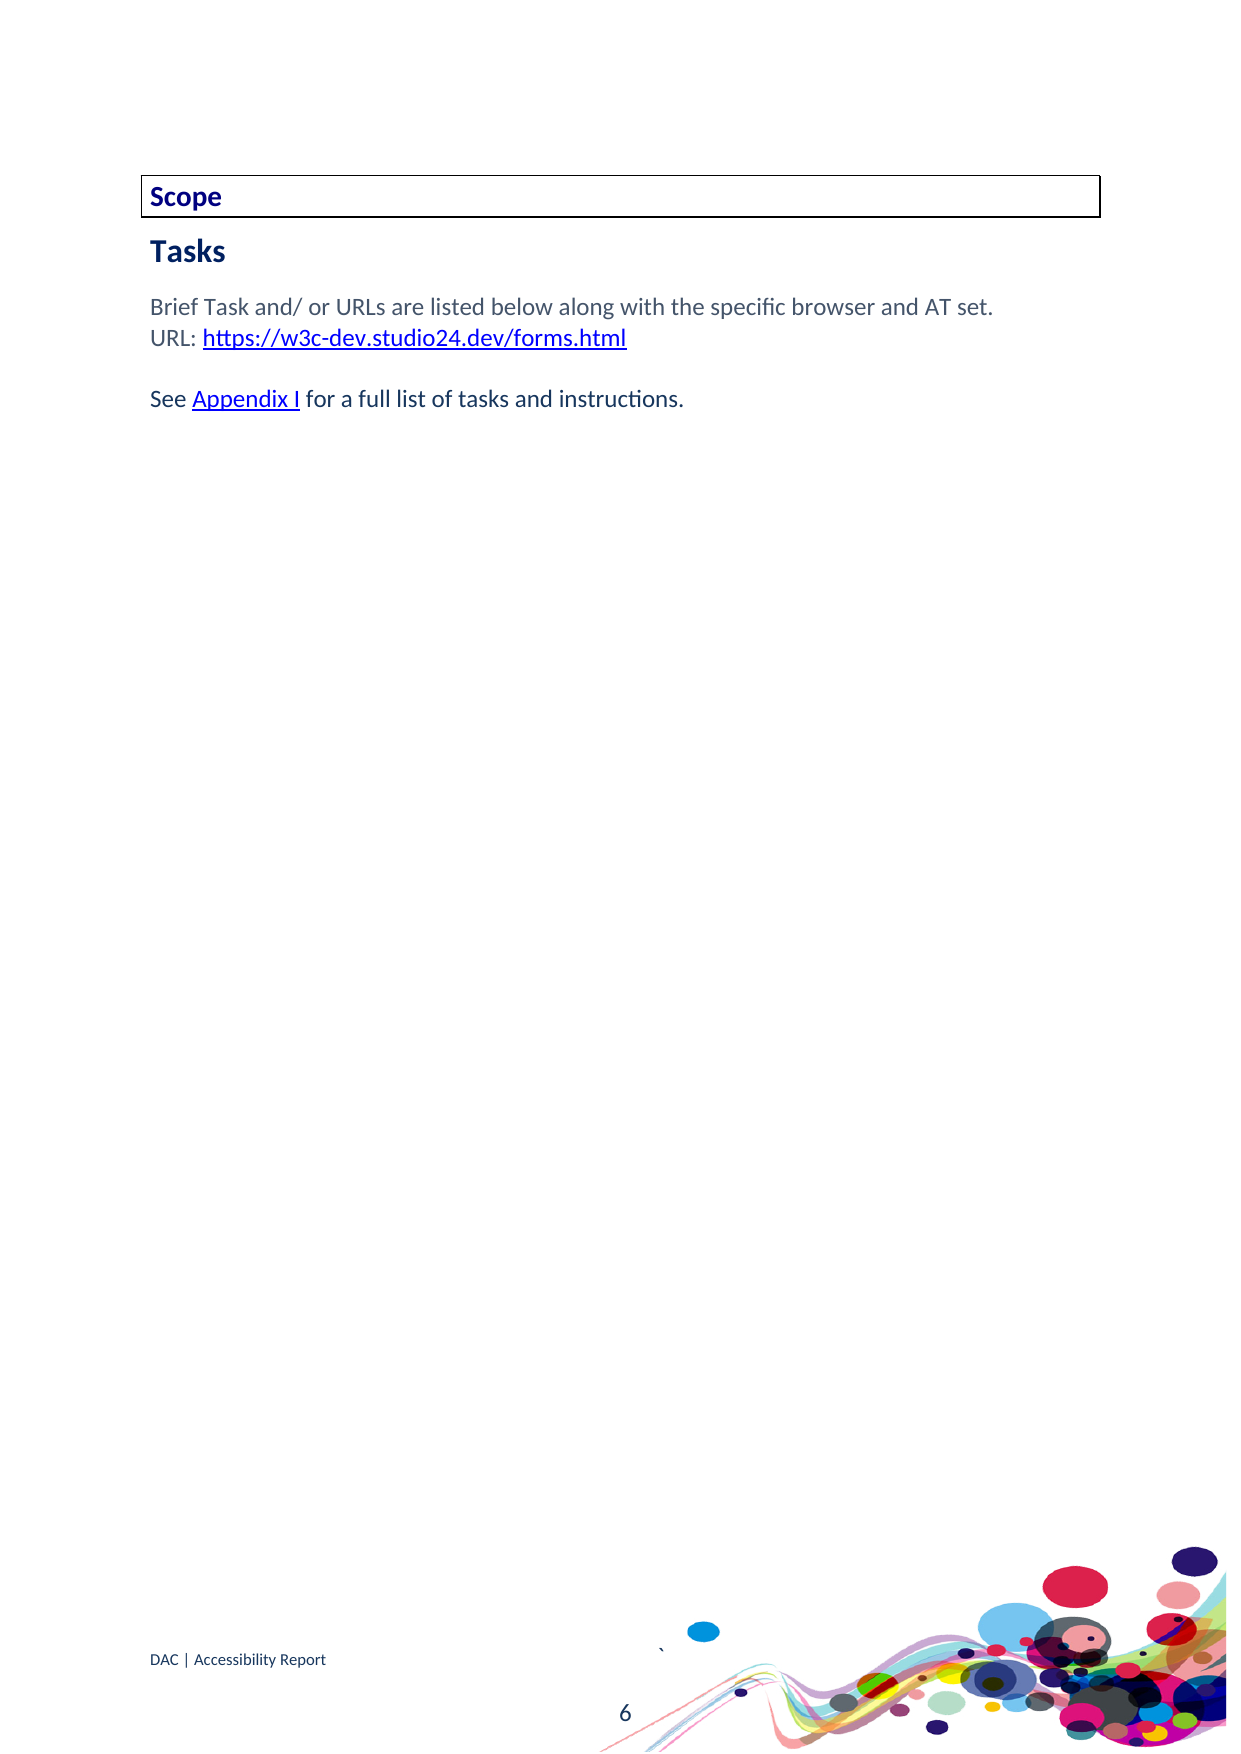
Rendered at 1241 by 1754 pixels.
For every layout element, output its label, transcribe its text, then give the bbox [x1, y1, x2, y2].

text See Appendix I for a full list of tasks and instructions. [150, 383, 1090, 413]
subtitle Tasks [150, 230, 1090, 271]
text URL: https://w3c-dev.studio24.dev/forms.html [150, 322, 1090, 352]
subtitle Scope [142, 176, 1099, 216]
text Brief Task and/ or URLs are listed below along with the specific browser and AT set. [150, 291, 1090, 322]
picture [588, 1530, 1227, 1752]
